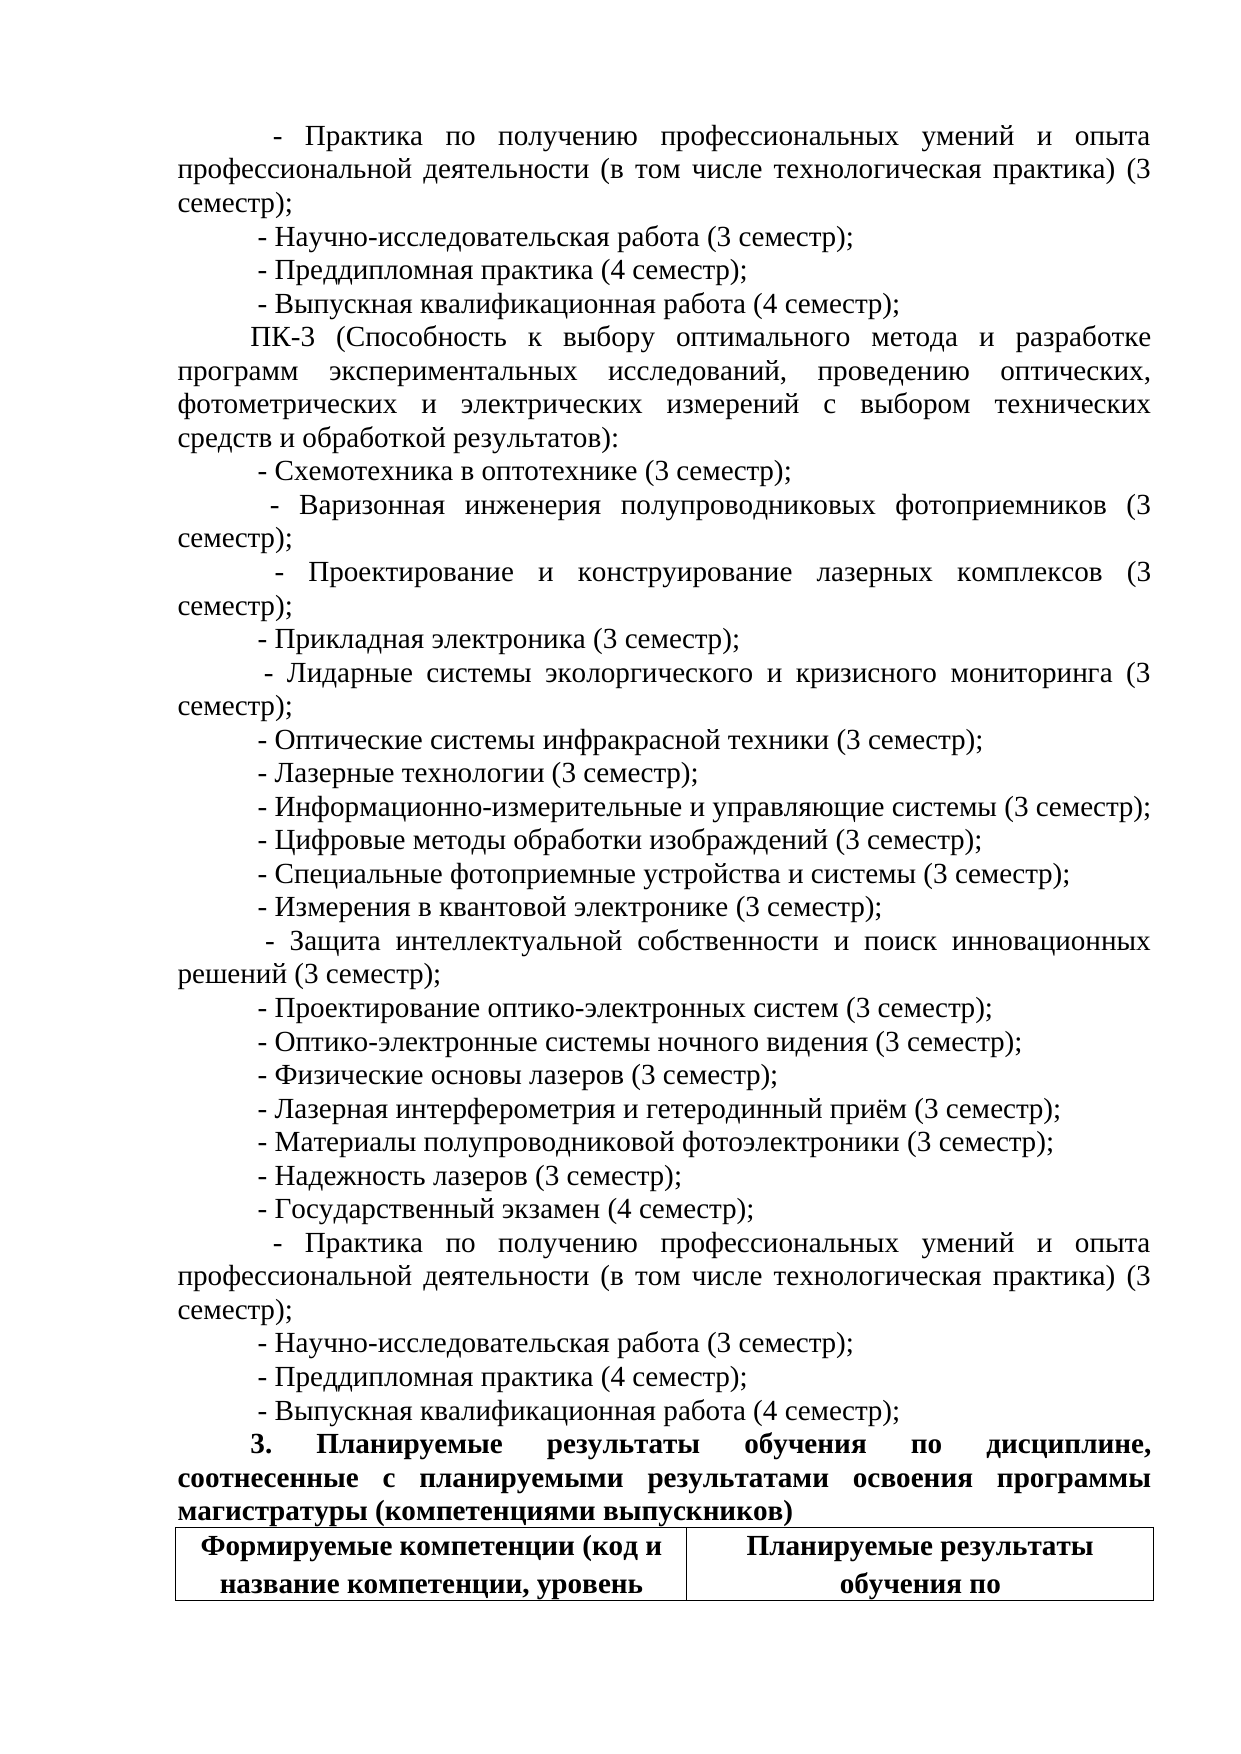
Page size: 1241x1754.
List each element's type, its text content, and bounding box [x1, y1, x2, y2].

text - Оптико-электронные системы ночного видения (3 семестр); [177, 1024, 1152, 1057]
text - Физические основы лазеров (3 семестр); [177, 1057, 1152, 1091]
text - Преддипломная практика (4 семестр); [177, 1359, 1152, 1393]
text - Практика по получению профессиональных умений и опыта профессиональной деятельности (в том числе технологическая практика) (3 семестр); [177, 118, 1152, 219]
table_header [687, 1528, 1153, 1600]
text - Специальные фотоприемные устройства и системы (3 семестр); [177, 856, 1152, 889]
text - Преддипломная практика (4 семестр); [177, 252, 1152, 286]
text - Научно-исследовательская работа (3 семестр); [177, 219, 1152, 252]
text - Оптические системы инфракрасной техники (3 семестр); [177, 722, 1152, 755]
text - Выпускная квалификационная работа (4 семестр); [177, 286, 1152, 319]
text - Информационно-измерительные и управляющие системы (3 семестр); [177, 789, 1152, 822]
text - Лидарные системы эколоргического и кризисного мониторинга (3 семестр); [177, 655, 1152, 722]
text ПК-3 (Способность к выбору оптимального метода и разработке программ экспериментальных исследований, проведению оптических, фотометрических и электрических измерений с выбором технических средств и обработкой результатов): [177, 319, 1152, 453]
text 3. Планируемые результаты обучения по дисциплине, соотнесенные с планируемыми результатами освоения программы магистратуры (компетенциями выпускников) [177, 1426, 1152, 1527]
text - Защита интеллектуальной собственности и поиск инновационных решений (3 семестр); [177, 923, 1152, 990]
text - Проектирование и конструирование лазерных комплексов (3 семестр); [177, 554, 1152, 621]
text - Научно-исследовательская работа (3 семестр); [177, 1326, 1152, 1359]
text - Цифровые методы обработки изображдений (3 семестр); [177, 822, 1152, 856]
text - Схемотехника в оптотехнике (3 семестр); [177, 453, 1152, 487]
text - Проектирование оптико-электронных систем (3 семестр); [177, 990, 1152, 1024]
text - Государственный экзамен (4 семестр); [177, 1191, 1152, 1225]
text - Практика по получению профессиональных умений и опыта профессиональной деятельности (в том числе технологическая практика) (3 семестр); [177, 1225, 1152, 1326]
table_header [176, 1528, 686, 1600]
text - Выпускная квалификационная работа (4 семестр); [177, 1393, 1152, 1426]
text - Варизонная инженерия полупроводниковых фотоприемников (3 семестр); [177, 487, 1152, 554]
text - Измерения в квантовой электронике (3 семестр); [177, 889, 1152, 923]
text - Материалы полупроводниковой фотоэлектроники (3 семестр); [177, 1124, 1152, 1158]
text - Прикладная электроника (3 семестр); [177, 621, 1152, 655]
text - Лазерная интерферометрия и гетеродинный приём (3 семестр); [177, 1091, 1152, 1124]
text - Надежность лазеров (3 семестр); [177, 1158, 1152, 1191]
text - Лазерные технологии (3 семестр); [177, 755, 1152, 789]
